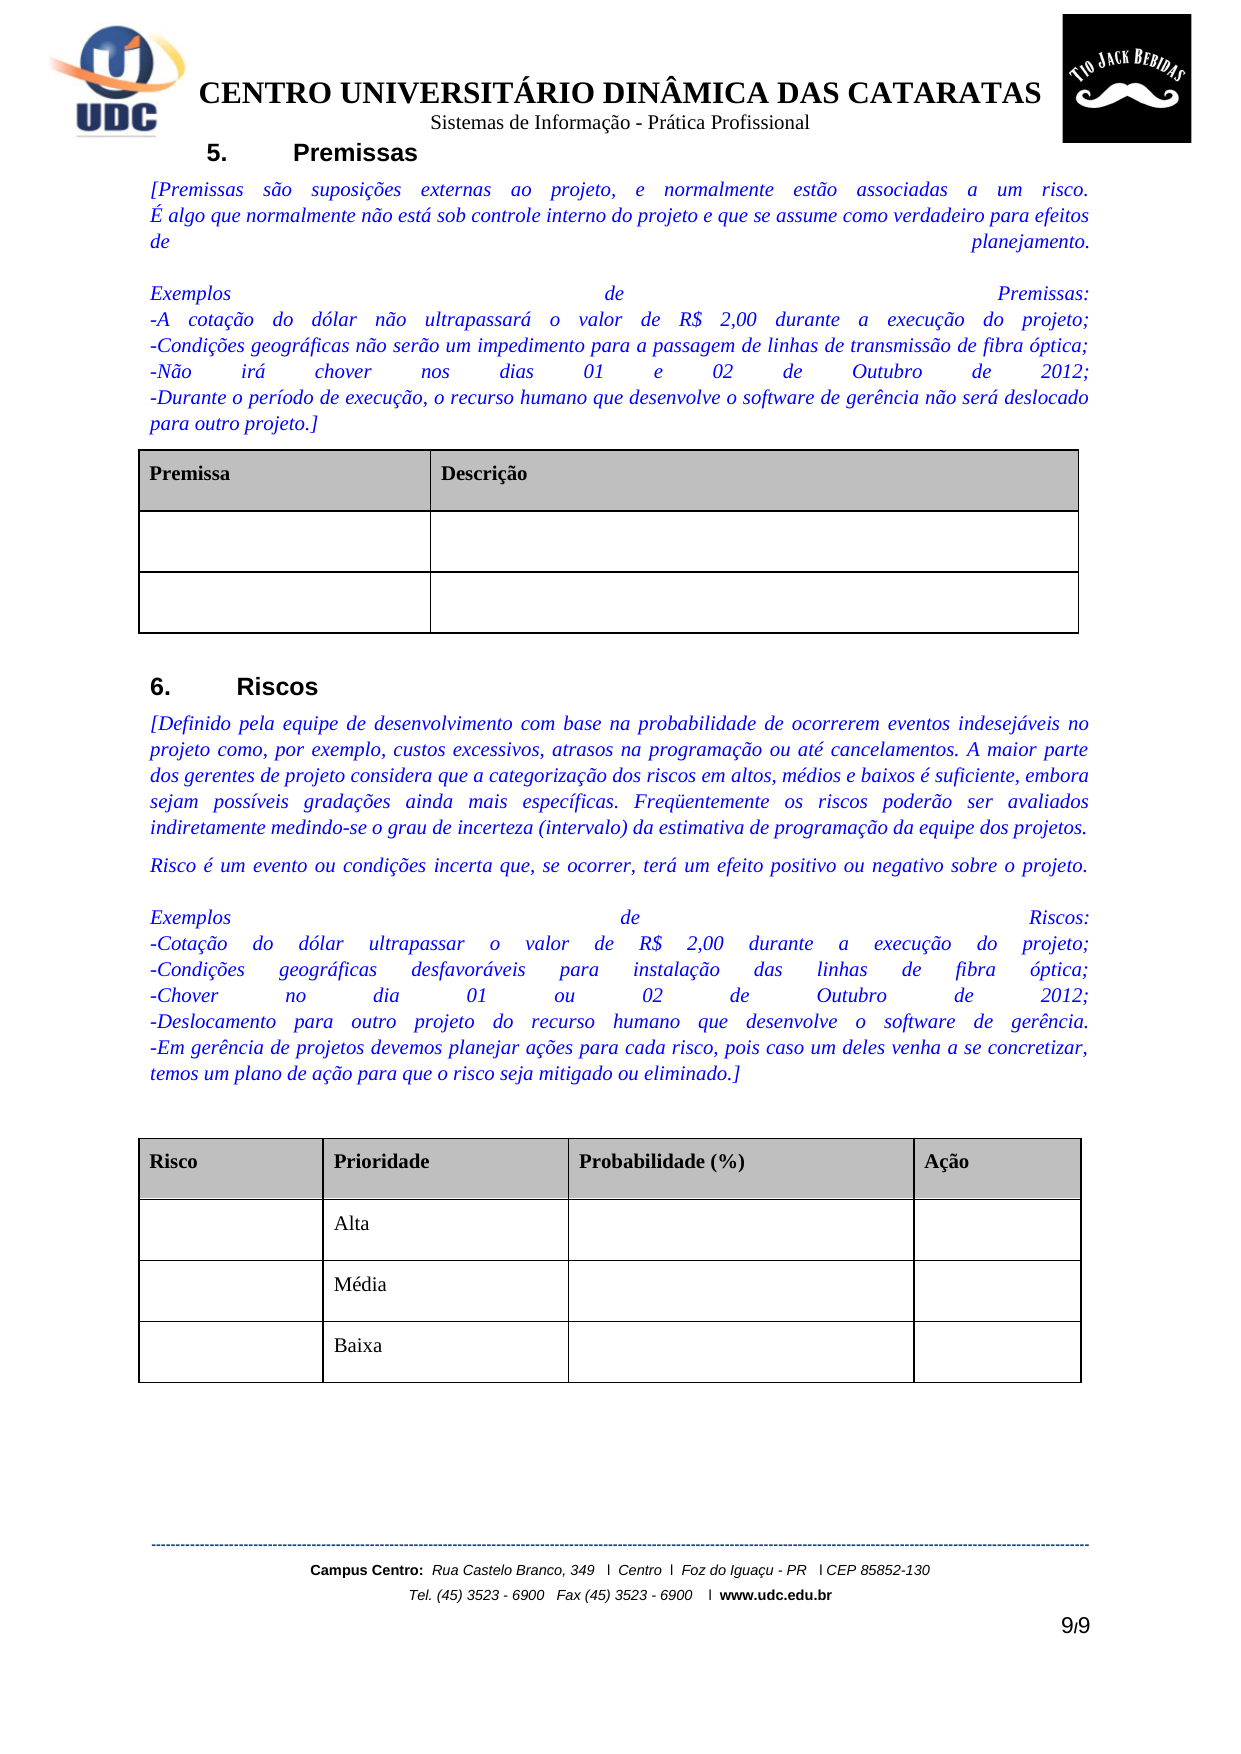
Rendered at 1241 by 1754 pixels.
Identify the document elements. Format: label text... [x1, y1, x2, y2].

table_cell [915, 1200, 1080, 1259]
picture [42, 21, 188, 140]
table_cell [569, 1200, 913, 1259]
table_cell [140, 573, 430, 632]
table_cell [915, 1261, 1080, 1321]
table_header Prioridade [324, 1139, 568, 1198]
table_cell [569, 1322, 913, 1382]
subtitle 6. Riscos [150, 683, 1090, 698]
text Risco é um evento ou condições incerta que, se ocorrer, terá um efeito positivo ou negativo sobre o projeto. Exemplos de Riscos: -Cotação do dólar ultrapassar o valor de R$ 2,00 durante a execução do projeto; -Condições geográficas desfavoráveis para instalação das linhas de fibra óptica; -Chover no dia 01 ou 02 de Outubro de 2012; -Deslocamento para outro projeto do recurso humano que desenvolve o software de gerência. -Em gerência de projetos devemos planejar ações para cada risco, pois caso um deles venha a se concretizar, temos um plano de ação para que o risco seja mitigado ou eliminado.] [150, 853, 1090, 1085]
text [Definido pela equipe de desenvolvimento com base na probabilidade de ocorrerem eventos indesejáveis no projeto como, por exemplo, custos excessivos, atrasos na programação ou até cancelamentos. A maior parte dos gerentes de projeto considera que a categorização dos riscos em altos, médios e baixos é suficiente, embora sejam possíveis gradações ainda mais específicas. Freqüentemente os riscos poderão ser avaliados indiretamente medindo-se o grau de incerteza (intervalo) da estimativa de programação da equipe dos projetos. [150, 711, 1090, 839]
table_cell [140, 1200, 322, 1259]
table_header Descrição [431, 451, 1078, 510]
table_cell [140, 1322, 322, 1382]
table_cell [569, 1261, 913, 1321]
table_cell [140, 512, 430, 571]
text [Premissas são suposições externas ao projeto, e normalmente estão associadas a um risco. É algo que normalmente não está sob controle interno do projeto e que se assume como verdadeiro para efeitos de planejamento. Exemplos de Premissas: -A cotação do dólar não ultrapassará o valor de R$ 2,00 durante a execução do projeto; -Condições geográficas não serão um impedimento para a passagem de linhas de transmissão de fibra óptica; -Não irá chover nos dias 01 e 02 de Outubro de 2012; -Durante o período de execução, o recurso humano que desenvolve o software de gerência não será deslocado para outro projeto.] [150, 177, 1090, 435]
table_cell Baixa [324, 1322, 568, 1382]
table_header Probabilidade (%) [569, 1139, 913, 1198]
table_header Risco [140, 1139, 322, 1198]
table_cell [431, 512, 1078, 571]
table_cell [431, 573, 1078, 632]
table_header Ação [915, 1139, 1080, 1198]
picture [1062, 14, 1192, 143]
table_cell Média [324, 1261, 568, 1321]
table_cell [140, 1261, 322, 1321]
table_cell Alta [324, 1200, 568, 1259]
subtitle 5. Premissas [150, 150, 1090, 165]
table_cell [915, 1322, 1080, 1382]
table_header Premissa [140, 451, 430, 510]
